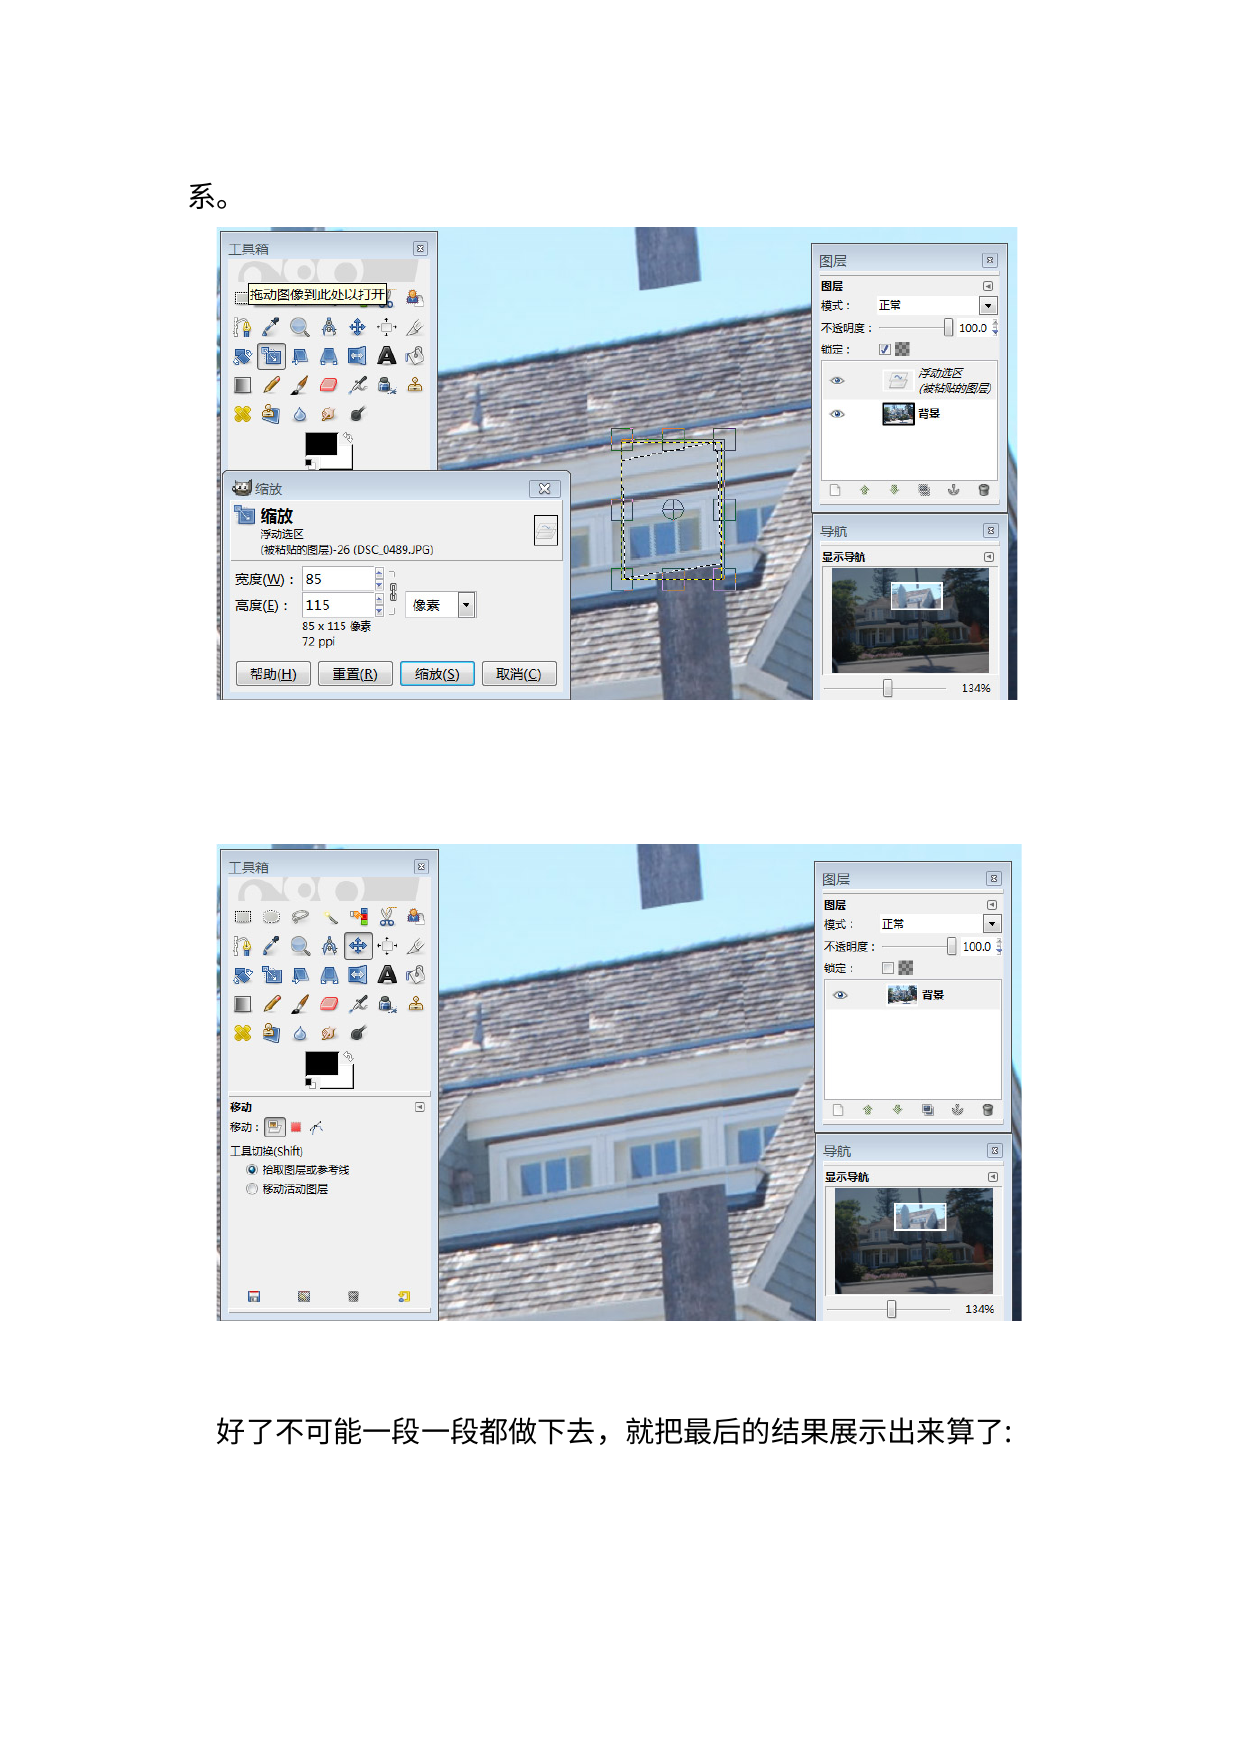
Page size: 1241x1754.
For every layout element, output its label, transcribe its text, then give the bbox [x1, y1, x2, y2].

picture [216, 844, 1022, 1321]
text 好了不可能一段一段都做下去，就把最后的结果展示出来算了: [187, 1397, 1053, 1462]
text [187, 162, 1053, 227]
picture [216, 227, 1018, 700]
